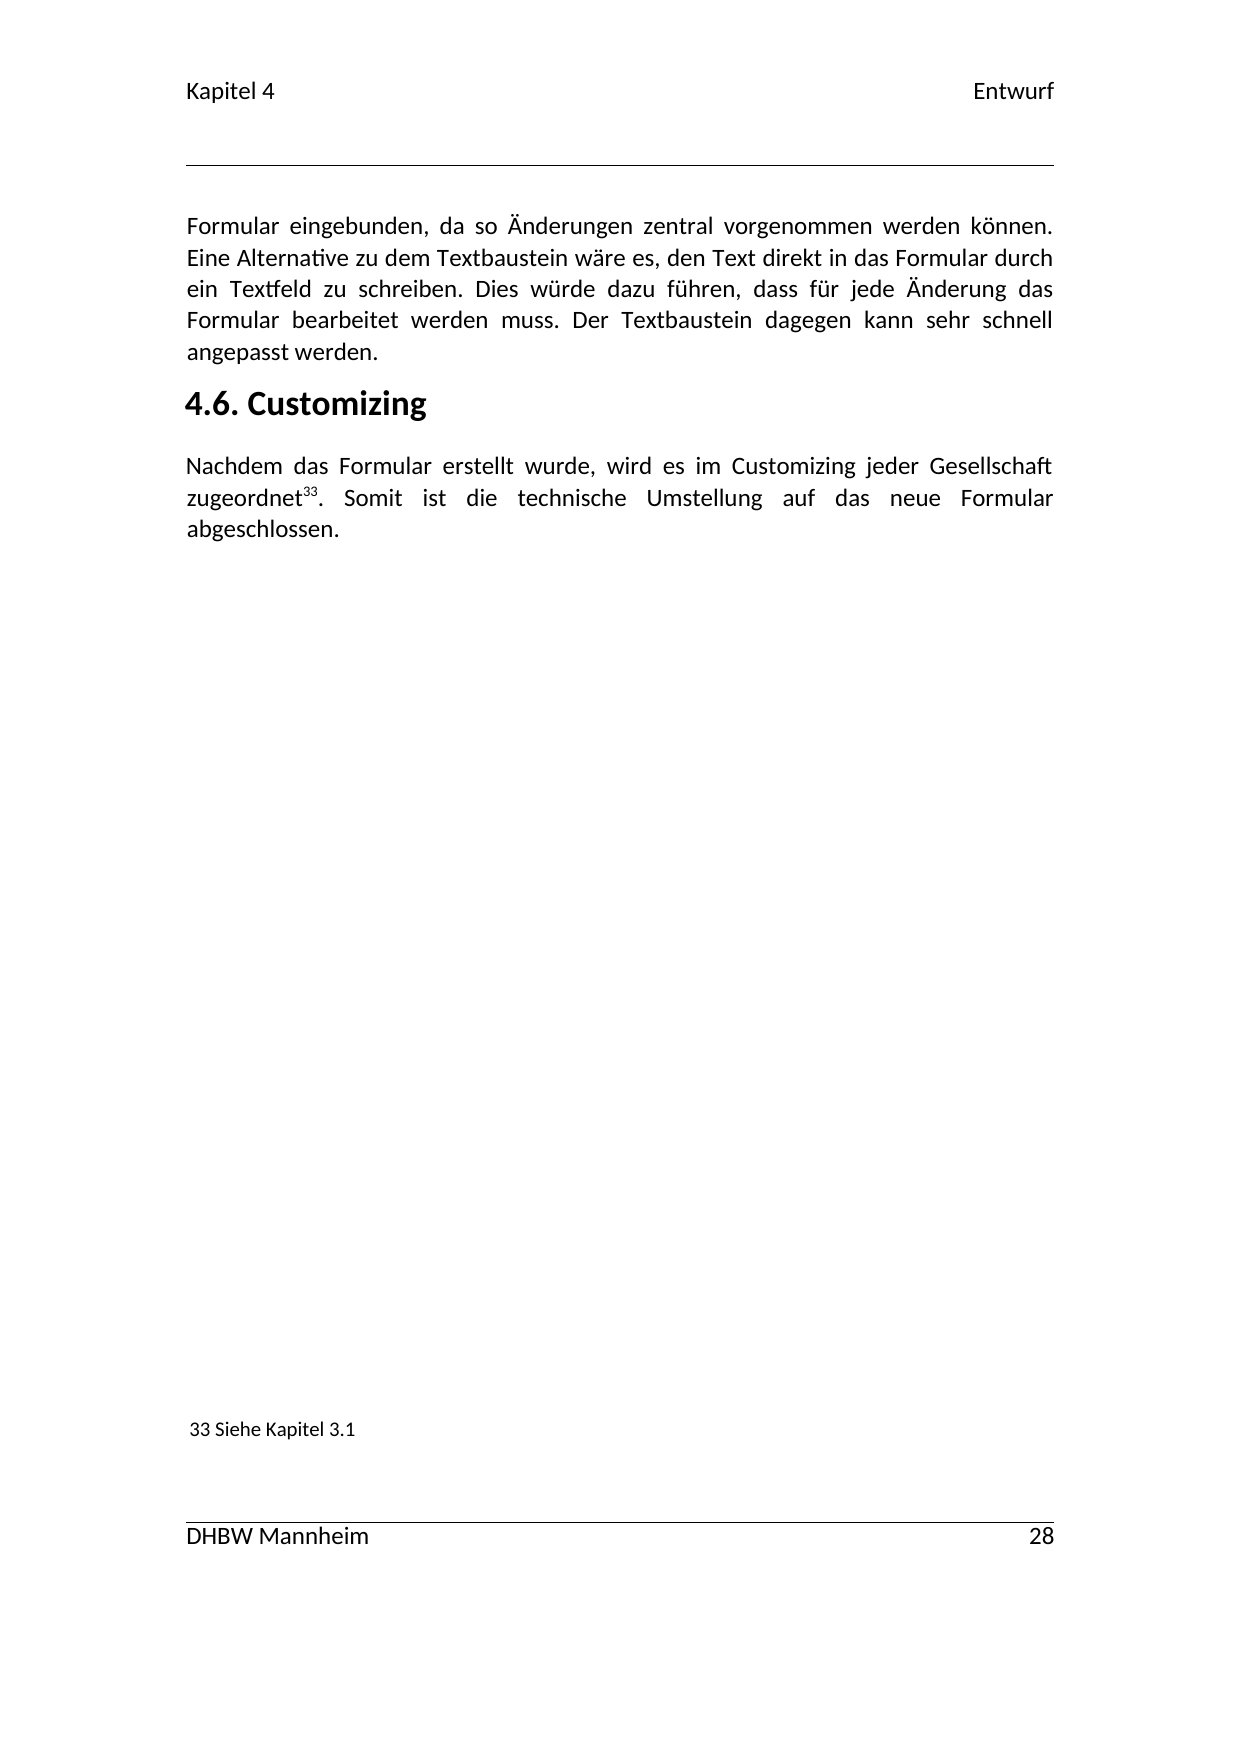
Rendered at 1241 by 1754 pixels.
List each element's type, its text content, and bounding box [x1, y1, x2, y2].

text 4.6. Customizing [184, 381, 1054, 424]
text Nachdem das Formular erstellt wurde, wird es im Customizing jeder Gesellschaft zugeordnet. Somit ist die technische Umstellung auf das neue Formular abgeschlossen. [186, 450, 1054, 544]
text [186, 211, 1054, 366]
